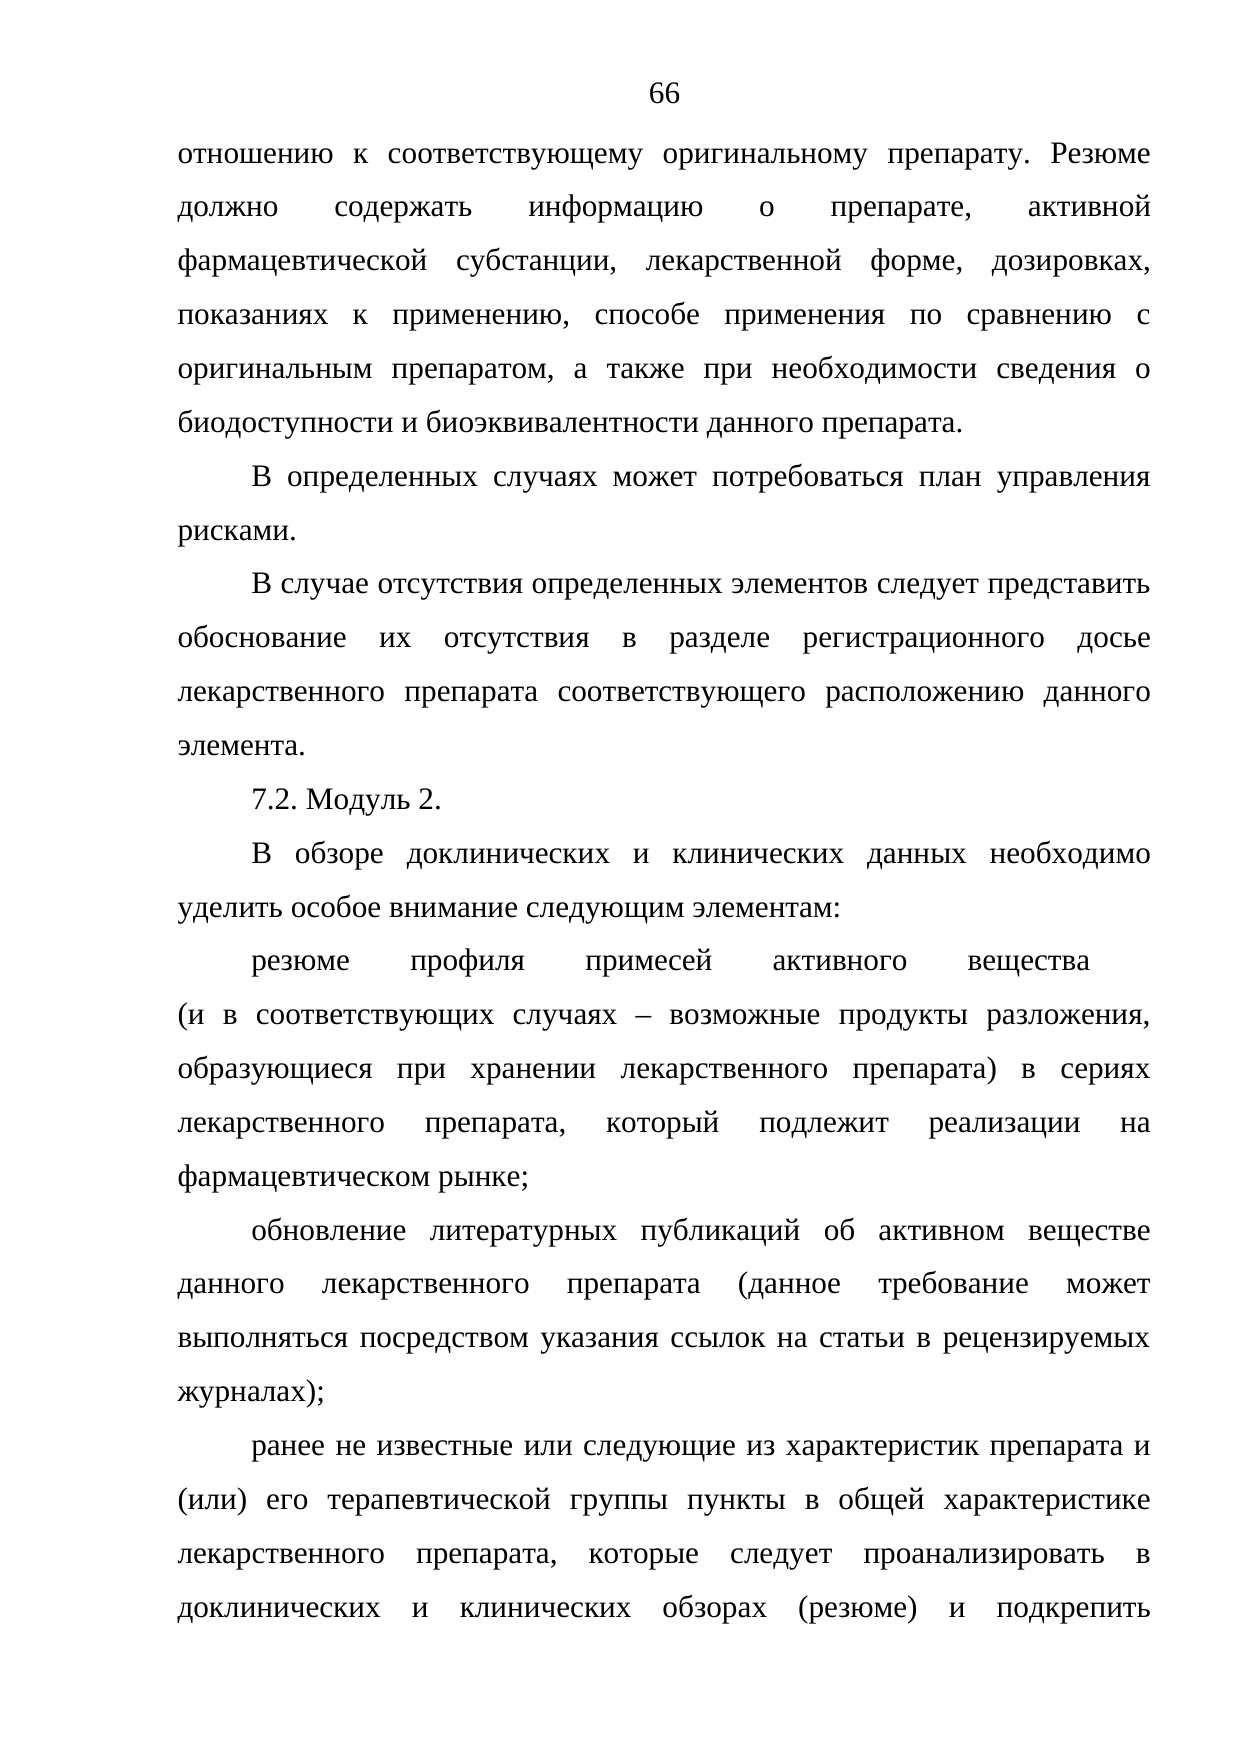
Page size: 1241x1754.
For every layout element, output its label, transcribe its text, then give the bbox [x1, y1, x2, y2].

text обновление литературных публикаций об активном веществе данного лекарственного препарата (данное требование может выполняться посредством указания ссылок на статьи в рецензируемых журналах); [177, 1211, 1152, 1408]
text В обзоре доклинических и клинических данных необходимо уделить особое внимание следующим элементам: [177, 834, 1152, 924]
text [177, 134, 1152, 439]
text В случае отсутствия определенных элементов следует представить обоснование их отсутствия в разделе регистрационного досье лекарственного препарата соответствующего расположению данного элемента. [177, 565, 1152, 762]
text 7.2. Модуль 2. [177, 780, 1152, 816]
text В определенных случаях может потребоваться план управления рисками. [177, 457, 1152, 547]
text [177, 1426, 1152, 1624]
text резюме профиля примесей активного вещества (и в соответствующих случаях – возможные продукты разложения, образующиеся при хранении лекарственного препарата) в сериях лекарственного препарата, который подлежит реализации на фармацевтическом рынке; [177, 942, 1152, 1193]
